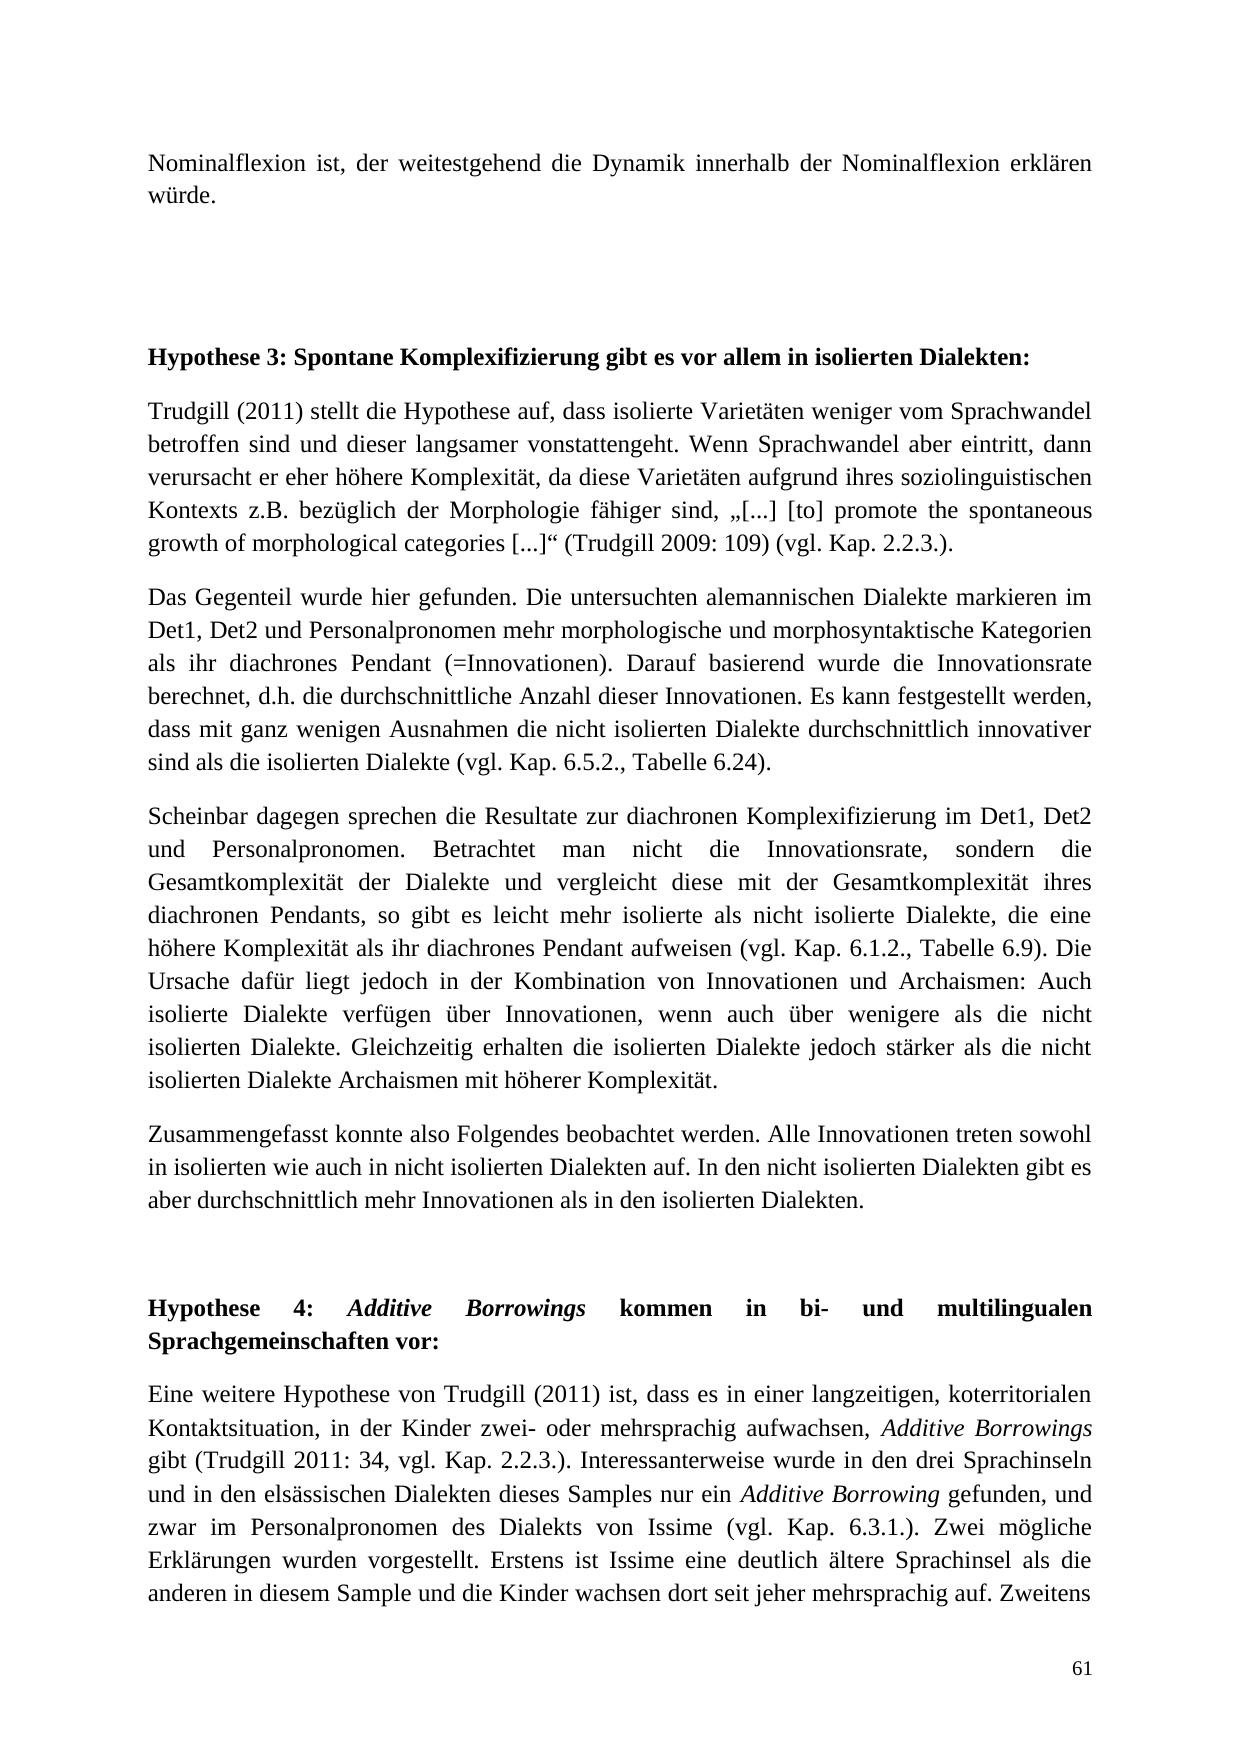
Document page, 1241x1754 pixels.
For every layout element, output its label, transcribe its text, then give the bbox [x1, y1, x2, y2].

text Trudgill (2011) stellt die Hypothese auf, dass isolierte Varietäten weniger vom Sprachwandel betroffen sind und dieser langsamer vonstattengeht. Wenn Sprachwandel aber eintritt, dann verursacht er eher höhere Komplexität, da diese Varietäten aufgrund ihres soziolinguistischen Kontexts z.B. bezüglich der Morphologie fähiger sind, „[...] [to] promote the spontaneous growth of morphological categories [...]“ (Trudgill 2009: 109) (vgl. Kap. 2.2.3.). [148, 396, 1093, 557]
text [148, 1379, 1093, 1606]
text Hypothese 3: Spontane Komplexifizierung gibt es vor allem in isolierten Dialekten: [148, 342, 1093, 371]
text Zusammengefasst konnte also Folgendes beobachtet werden. Alle Innovationen treten sowohl in isolierten wie auch in nicht isolierten Dialekten auf. In den nicht isolierten Dialekten gibt es aber durchschnittlich mehr Innovationen als in den isolierten Dialekten. [148, 1119, 1093, 1214]
text Scheinbar dagegen sprechen die Resultate zur diachronen Komplexifizierung im Det1, Det2 und Personalpronomen. Betrachtet man nicht die Innovationsrate, sondern die Gesamtkomplexität der Dialekte und vergleicht diese mit der Gesamtkomplexität ihres diachronen Pendants, so gibt es leicht mehr isolierte als nicht isolierte Dialekte, die eine höhere Komplexität als ihr diachrones Pendant aufweisen (vgl. Kap. 6.1.2., Tabelle 6.9). Die Ursache dafür liegt jedoch in der Kombination von Innovationen und Archaismen: Auch isolierte Dialekte verfügen über Innovationen, wenn auch über wenigere als die nicht isolierten Dialekte. Gleichzeitig erhalten die isolierten Dialekte jedoch stärker als die nicht isolierten Dialekte Archaismen mit höherer Komplexität. [148, 801, 1093, 1094]
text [148, 148, 1093, 209]
text Das Gegenteil wurde hier gefunden. Die untersuchten alemannischen Dialekte markieren im Det1, Det2 und Personalpronomen mehr morphologische und morphosyntaktische Kategorien als ihr diachrones Pendant (=Innovationen). Darauf basierend wurde die Innovationsrate berechnet, d.h. die durchschnittliche Anzahl dieser Innovationen. Es kann festgestellt werden, dass mit ganz wenigen Ausnahmen die nicht isolierten Dialekte durchschnittlich innovativer sind als die isolierten Dialekte (vgl. Kap. 6.5.2., Tabelle 6.24). [148, 582, 1093, 776]
text Hypothese 4: Additive Borrowings kommen in bi- und multilingualen Sprachgemeinschaften vor: [148, 1293, 1093, 1354]
